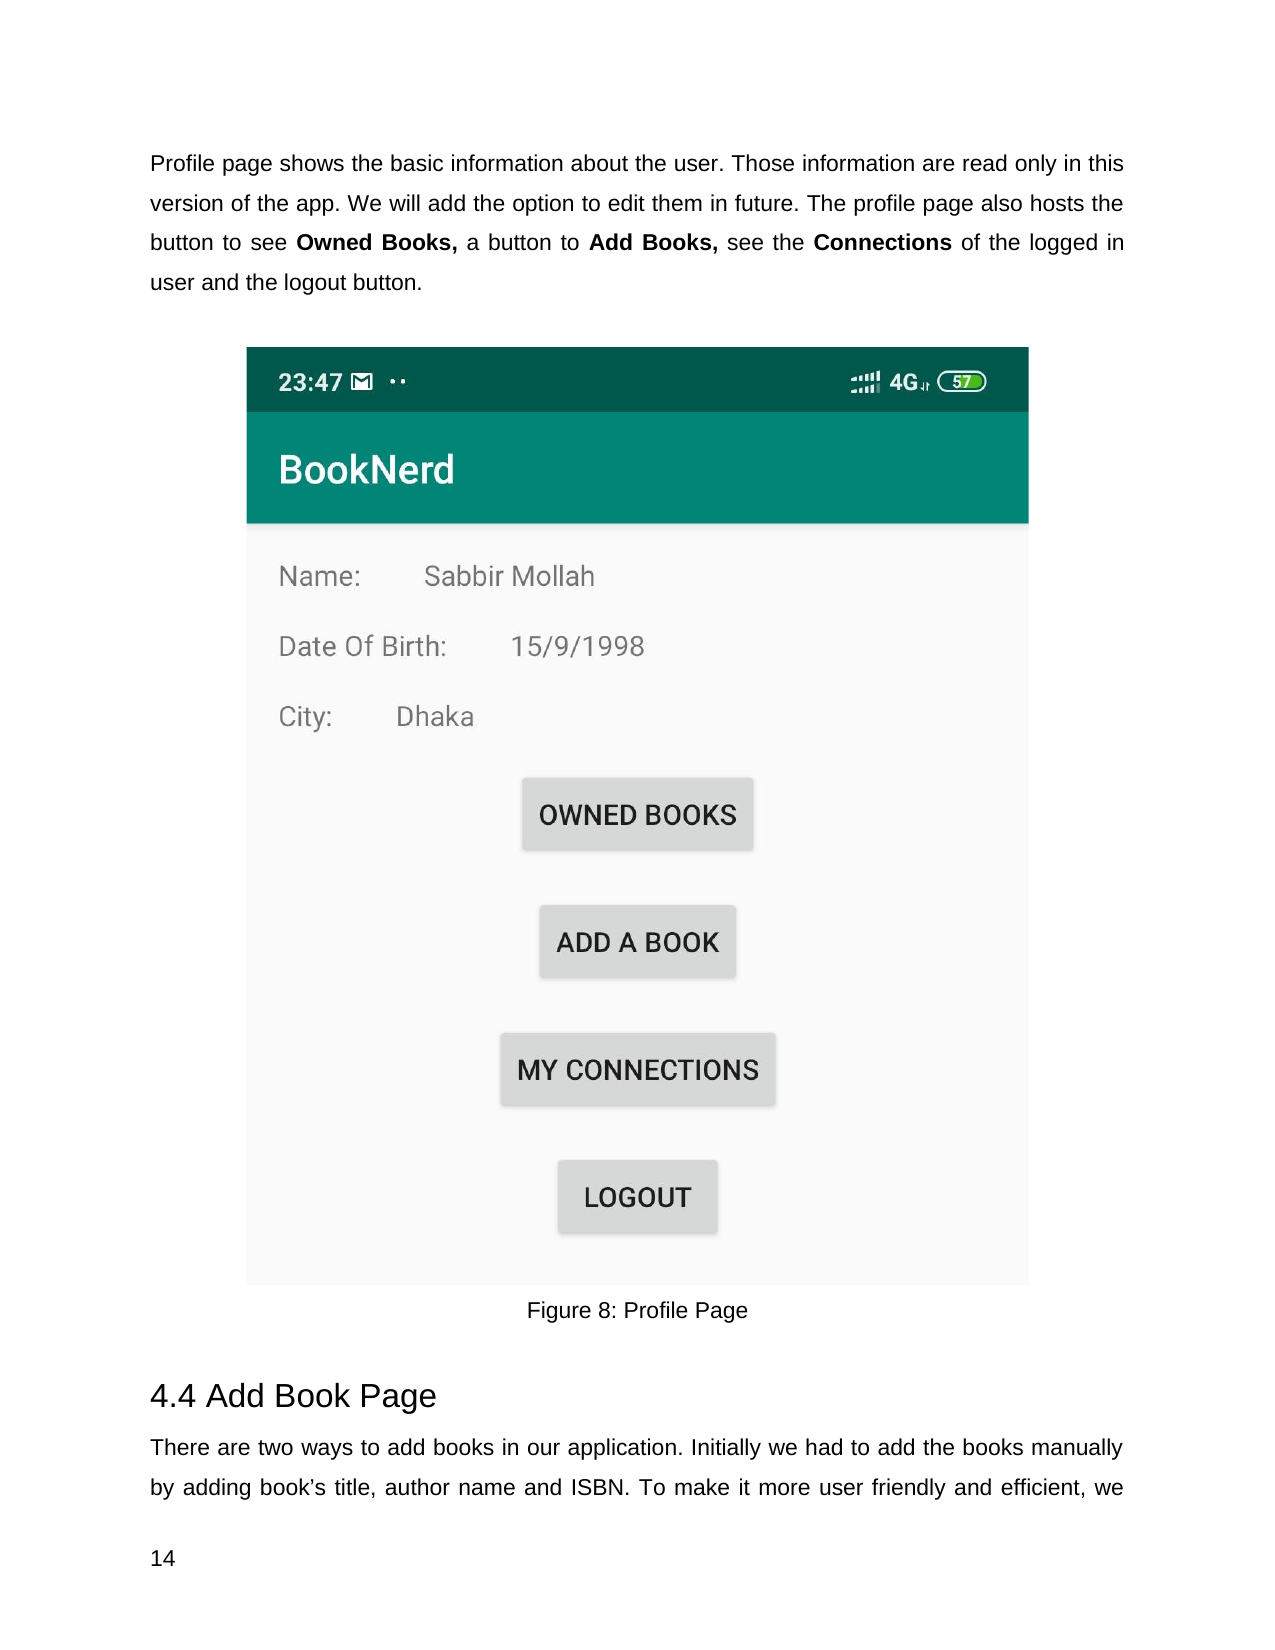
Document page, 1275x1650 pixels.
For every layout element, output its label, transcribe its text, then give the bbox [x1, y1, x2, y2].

text Figure 8: Profile Page [150, 1297, 1125, 1324]
text 4.4 Add Book Page [150, 1376, 1125, 1415]
text Profile page shows the basic information about the user. Those information are read only in this version of the app. We will add the option to edit them in future. The profile page also hosts the button to see Owned Books, a button to Add Books, see the Connections of the logged in user and the logout button. [150, 150, 1125, 295]
picture [246, 347, 1029, 1285]
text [150, 1434, 1125, 1500]
